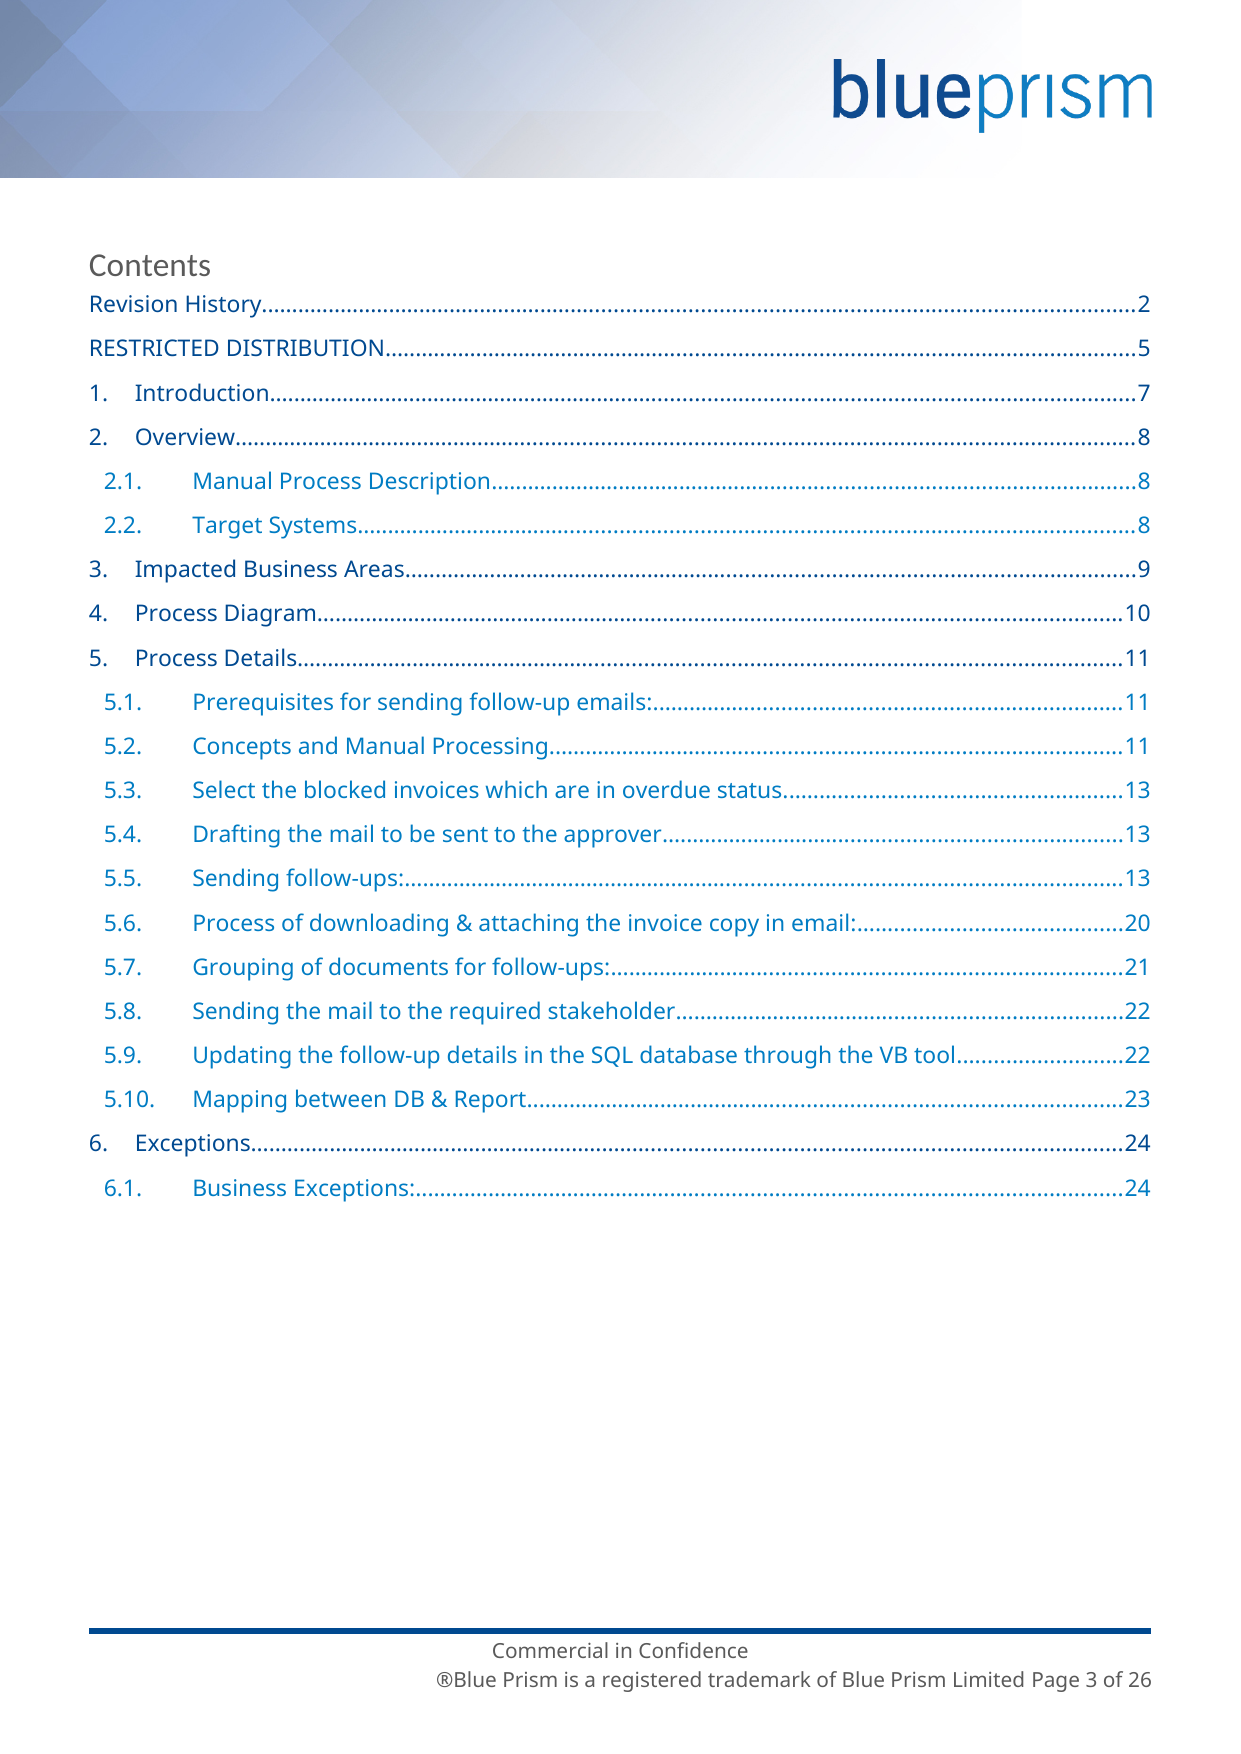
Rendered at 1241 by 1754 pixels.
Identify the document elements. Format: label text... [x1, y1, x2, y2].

text 5.3. Select the blocked invoices which are in overdue status. 13 [103, 774, 1152, 805]
text 3. Impacted Business Areas 9 [89, 553, 1152, 584]
text 5.7. Grouping of documents for follow-ups: 21 [103, 951, 1152, 982]
text 5.10. Mapping between DB & Report 23 [103, 1083, 1152, 1114]
text 5.2. Concepts and Manual Processing 11 [103, 730, 1152, 761]
text 1. Introduction 7 [89, 377, 1152, 408]
text Revision History 2 [89, 288, 1152, 319]
text 5. Process Details 11 [89, 642, 1152, 673]
text 5.8. Sending the mail to the required stakeholder 22 [103, 995, 1152, 1026]
text 2.1. Manual Process Description 8 [103, 465, 1152, 496]
text 6. Exceptions 24 [89, 1127, 1152, 1159]
picture [0, 0, 1152, 178]
text 2.2. Target Systems 8 [103, 509, 1152, 540]
text 4. Process Diagram 10 [89, 597, 1152, 629]
subtitle Contents [89, 244, 1152, 285]
text 5.5. Sending follow-ups: 13 [103, 862, 1152, 894]
text 6.1. Business Exceptions: 24 [103, 1172, 1152, 1203]
text 5.4. Drafting the mail to be sent to the approver 13 [103, 818, 1152, 849]
text 2. Overview 8 [89, 421, 1152, 452]
text RESTRICTED DISTRIBUTION 5 [89, 332, 1152, 364]
text 5.6. Process of downloading & attaching the invoice copy in email: 20 [103, 907, 1152, 938]
text 5.9. Updating the follow-up details in the SQL database through the VB tool 22 [103, 1039, 1152, 1070]
text 5.1. Prerequisites for sending follow-up emails: 11 [103, 686, 1152, 717]
